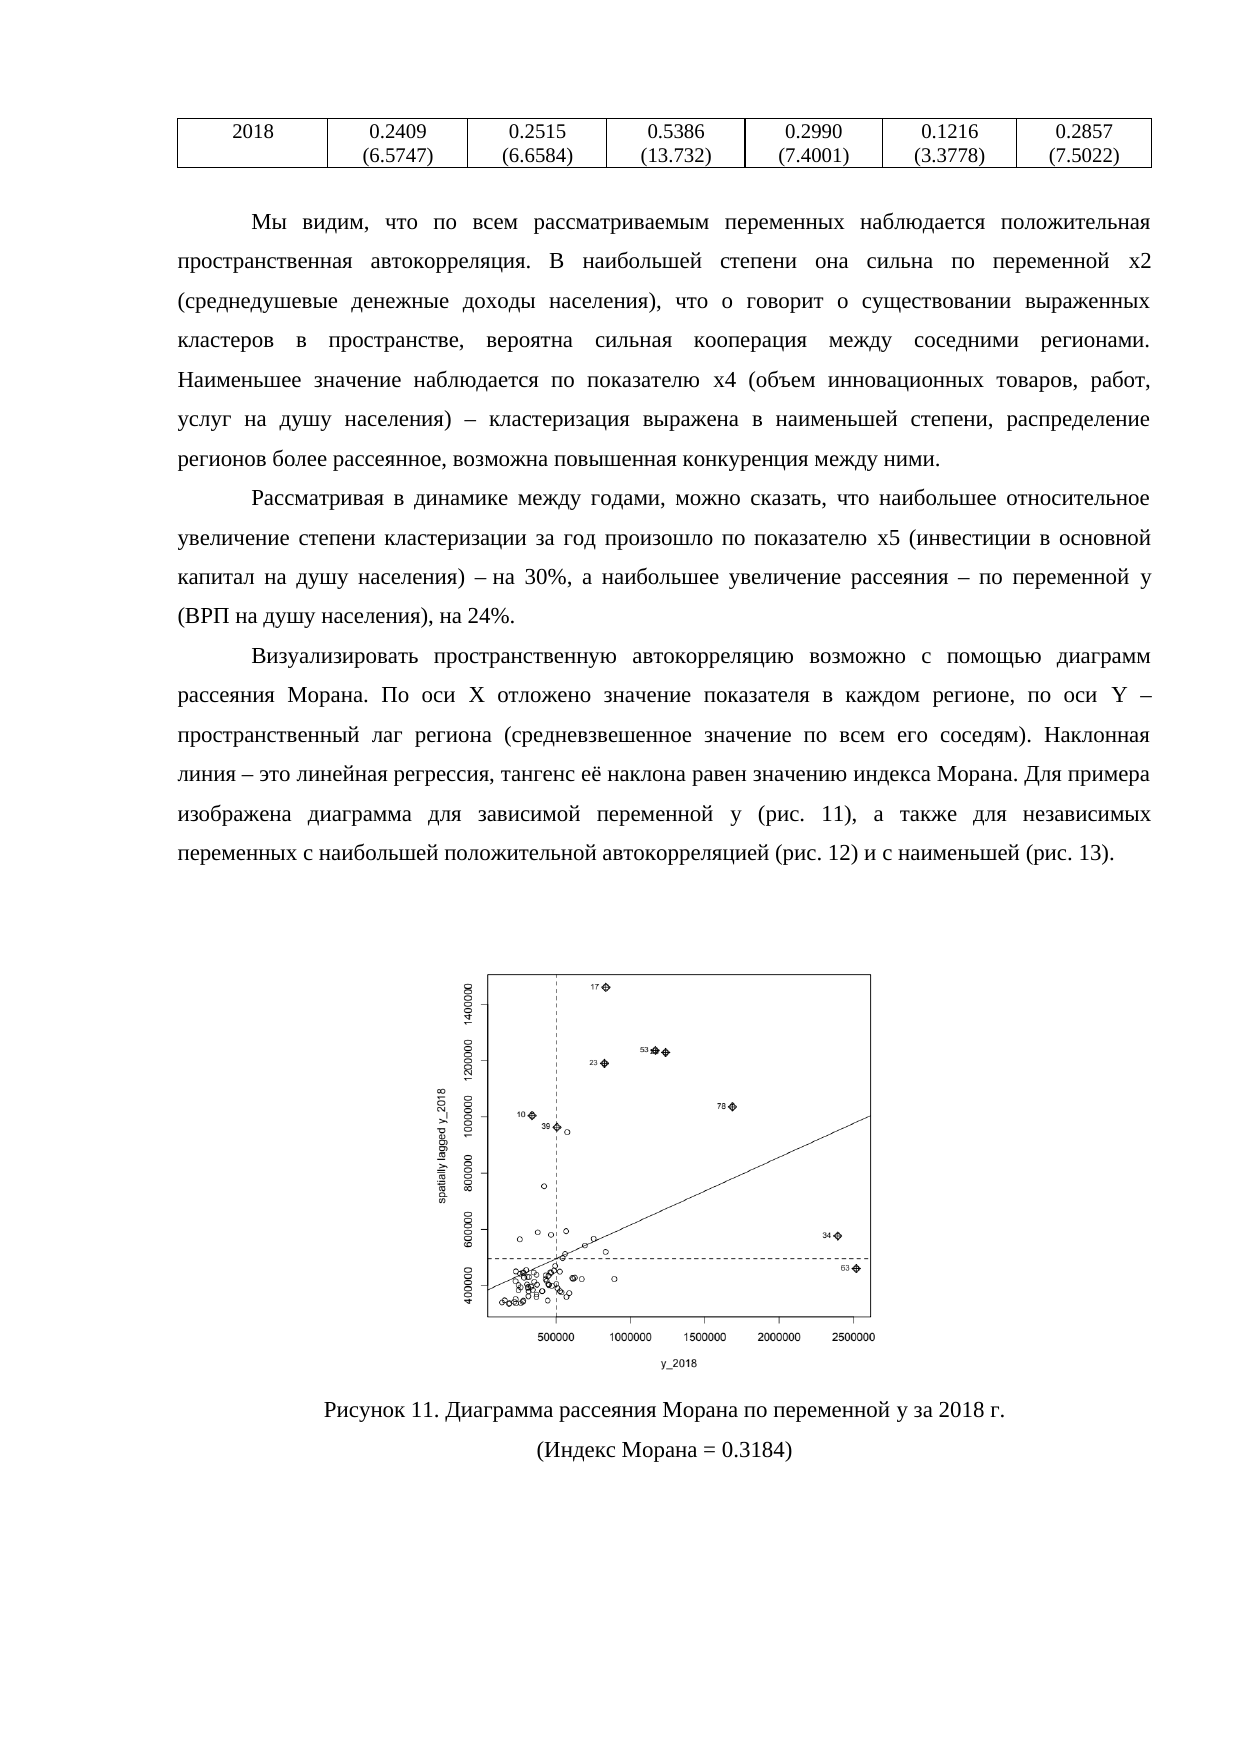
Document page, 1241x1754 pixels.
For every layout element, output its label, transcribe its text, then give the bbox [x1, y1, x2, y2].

table_cell 0.5386 (13.732) [607, 119, 744, 167]
table_cell 2018 [178, 119, 327, 167]
text Рисунок 11. Диаграмма рассеяния Морана по переменной y за 2018 г. [177, 1397, 1152, 1423]
table_cell 0.2515 (6.6584) [468, 119, 606, 167]
text Визуализировать пространственную автокорреляцию возможно с помощью диаграмм рассеяния Морана. По оси X отложено значение показателя в каждом регионе, по оси Y – пространственный лаг региона (средневзвешенное значение по всем его соседям). Наклонная линия – это линейная регрессия, тангенс её наклона равен значению индекса Морана. Для примера изображена диаграмма для зависимой переменной y (рис. 11), а также для независимых переменных с наибольшей положительной автокорреляцией (рис. 12) и с наименьшей (рис. 13). [177, 642, 1152, 866]
table_cell 0.2990 (7.4001) [746, 119, 882, 167]
text (Индекс Морана = 0.3184) [177, 1436, 1152, 1462]
table_cell 0.2857 (7.5022) [1017, 119, 1151, 167]
text Мы видим, что по всем рассматриваемым переменных наблюдается положительная пространственная автокорреляция. В наибольшей степени она сильна по переменной x2 (cреднедушевые денежные доходы населения), что о говорит о существовании выраженных кластеров в пространстве, вероятна сильная кооперация между соседними регионами. Наименьшее значение наблюдается по показателю x4 (объем инновационных товаров, работ, услуг на душу населения) – кластеризация выражена в наименьшей степени, распределение регионов более рассеянное, возможна повышенная конкуренция между ними. [177, 208, 1152, 471]
table_cell 0.2409 (6.5747) [328, 119, 467, 167]
table_cell 0.1216 (3.3778) [883, 119, 1016, 167]
text Рассматривая в динамике между годами, можно сказать, что наибольшее относительное увеличение степени кластеризации за год произошло по показателю x5 (инвестиции в основной капитал на душу населения) – на 30%, а наибольшее увеличение рассеяния – по переменной y (ВРП на душу населения), на 24%. [177, 484, 1152, 629]
